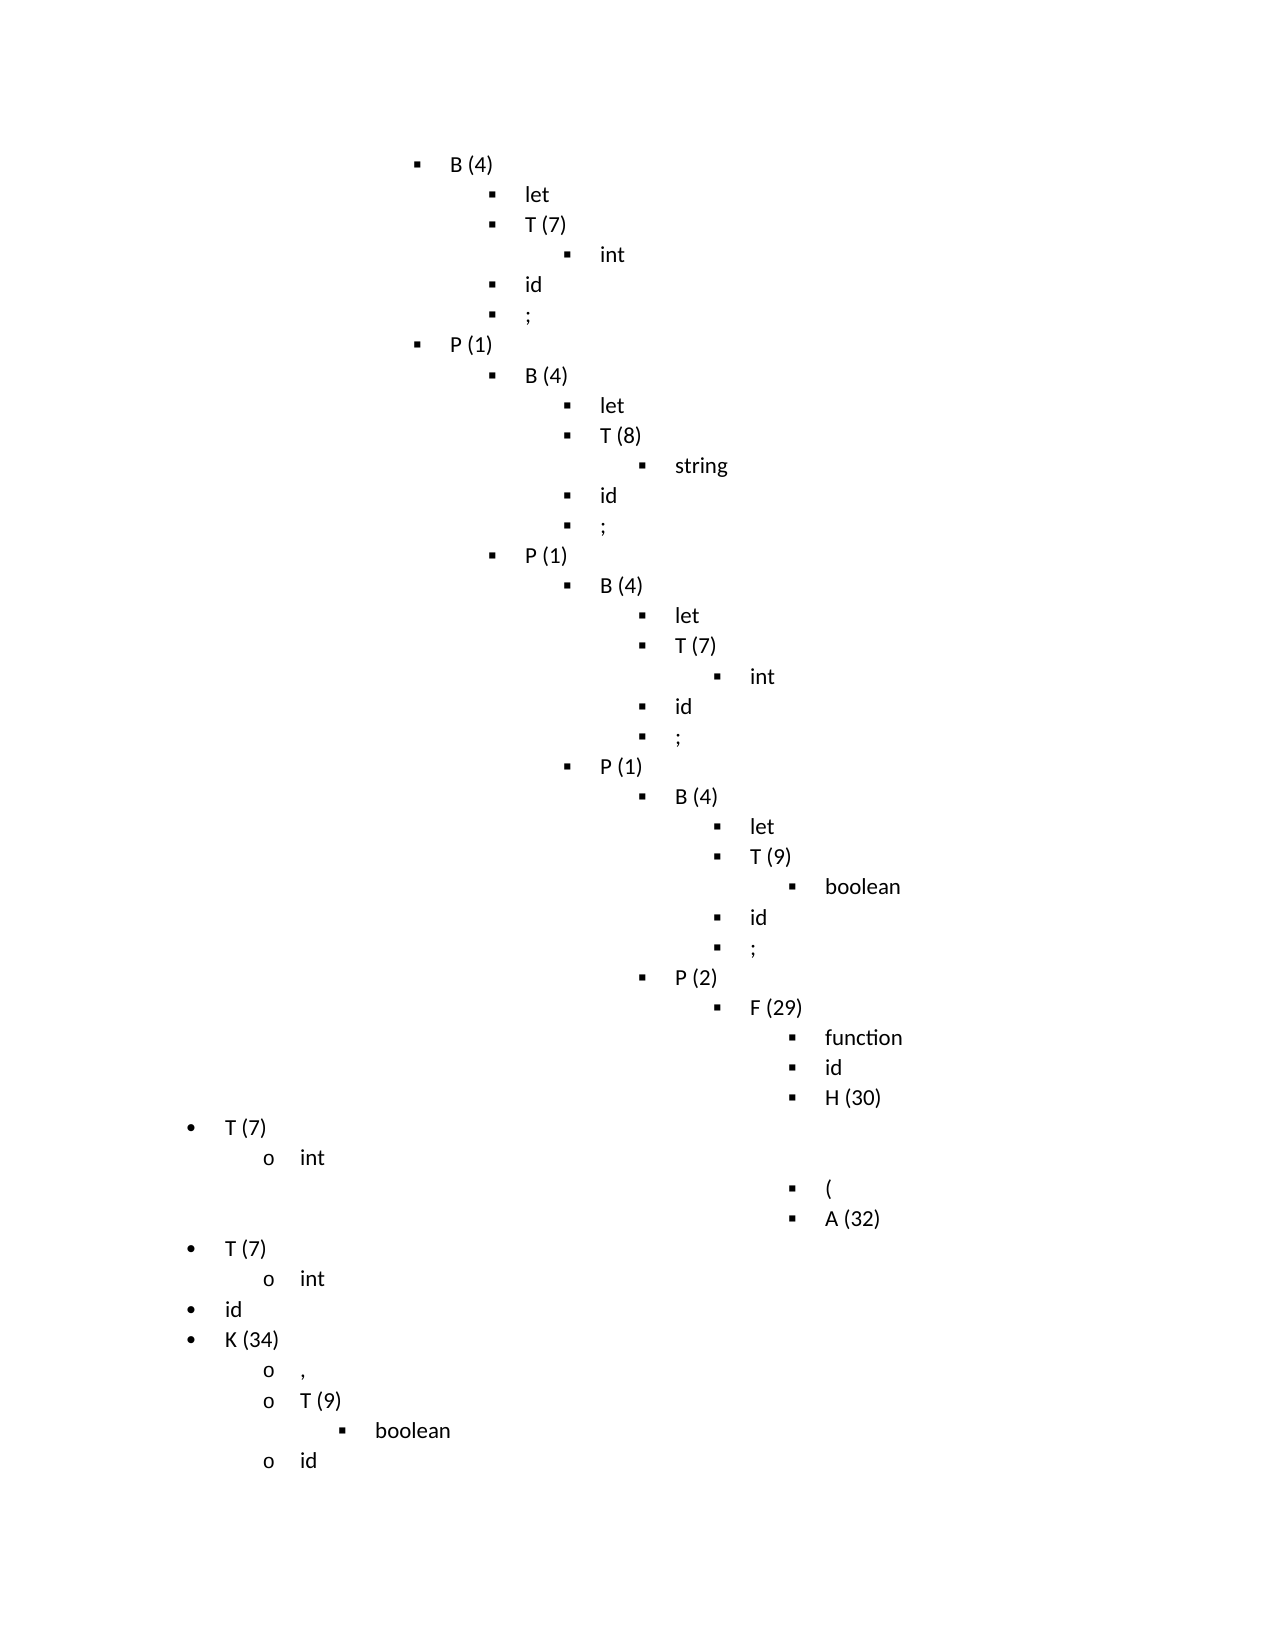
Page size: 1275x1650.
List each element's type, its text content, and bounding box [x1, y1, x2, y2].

list T (7) [187, 1234, 1125, 1262]
list P (1) [562, 752, 1125, 780]
list id [712, 903, 1125, 931]
list int [562, 240, 1125, 268]
list boolean [337, 1416, 1125, 1444]
list P (1) [412, 331, 1125, 359]
list let [562, 391, 1125, 419]
list int [262, 1264, 1125, 1293]
list B (4) [562, 571, 1125, 599]
list id [637, 692, 1125, 720]
list P (2) [637, 963, 1125, 991]
list id [262, 1447, 1125, 1475]
list T (8) [562, 421, 1125, 449]
list F (29) [712, 993, 1125, 1021]
list T (7) [487, 210, 1125, 238]
list B (4) [487, 361, 1125, 389]
list K (34) [187, 1325, 1125, 1353]
list id [562, 481, 1125, 509]
list A (32) [787, 1204, 1125, 1232]
list ; [712, 933, 1125, 961]
list B (4) [637, 782, 1125, 810]
list T (7) [187, 1113, 1125, 1141]
list ; [487, 301, 1125, 328]
list function [787, 1023, 1125, 1051]
list int [262, 1143, 1125, 1172]
list let [637, 602, 1125, 629]
list let [712, 812, 1125, 840]
list id [487, 270, 1125, 298]
list ; [637, 722, 1125, 750]
list P (1) [487, 541, 1125, 569]
list let [487, 180, 1125, 208]
list B (4) [412, 150, 1125, 178]
list T (7) [637, 632, 1125, 660]
list id [187, 1295, 1125, 1323]
list T (9) [262, 1386, 1125, 1414]
list T (9) [712, 842, 1125, 870]
list string [637, 451, 1125, 479]
list boolean [787, 872, 1125, 901]
list , [262, 1355, 1125, 1384]
list id [787, 1053, 1125, 1081]
list ; [562, 511, 1125, 539]
list H (30) [787, 1083, 1125, 1111]
list int [712, 662, 1125, 690]
list ( [787, 1174, 1125, 1202]
